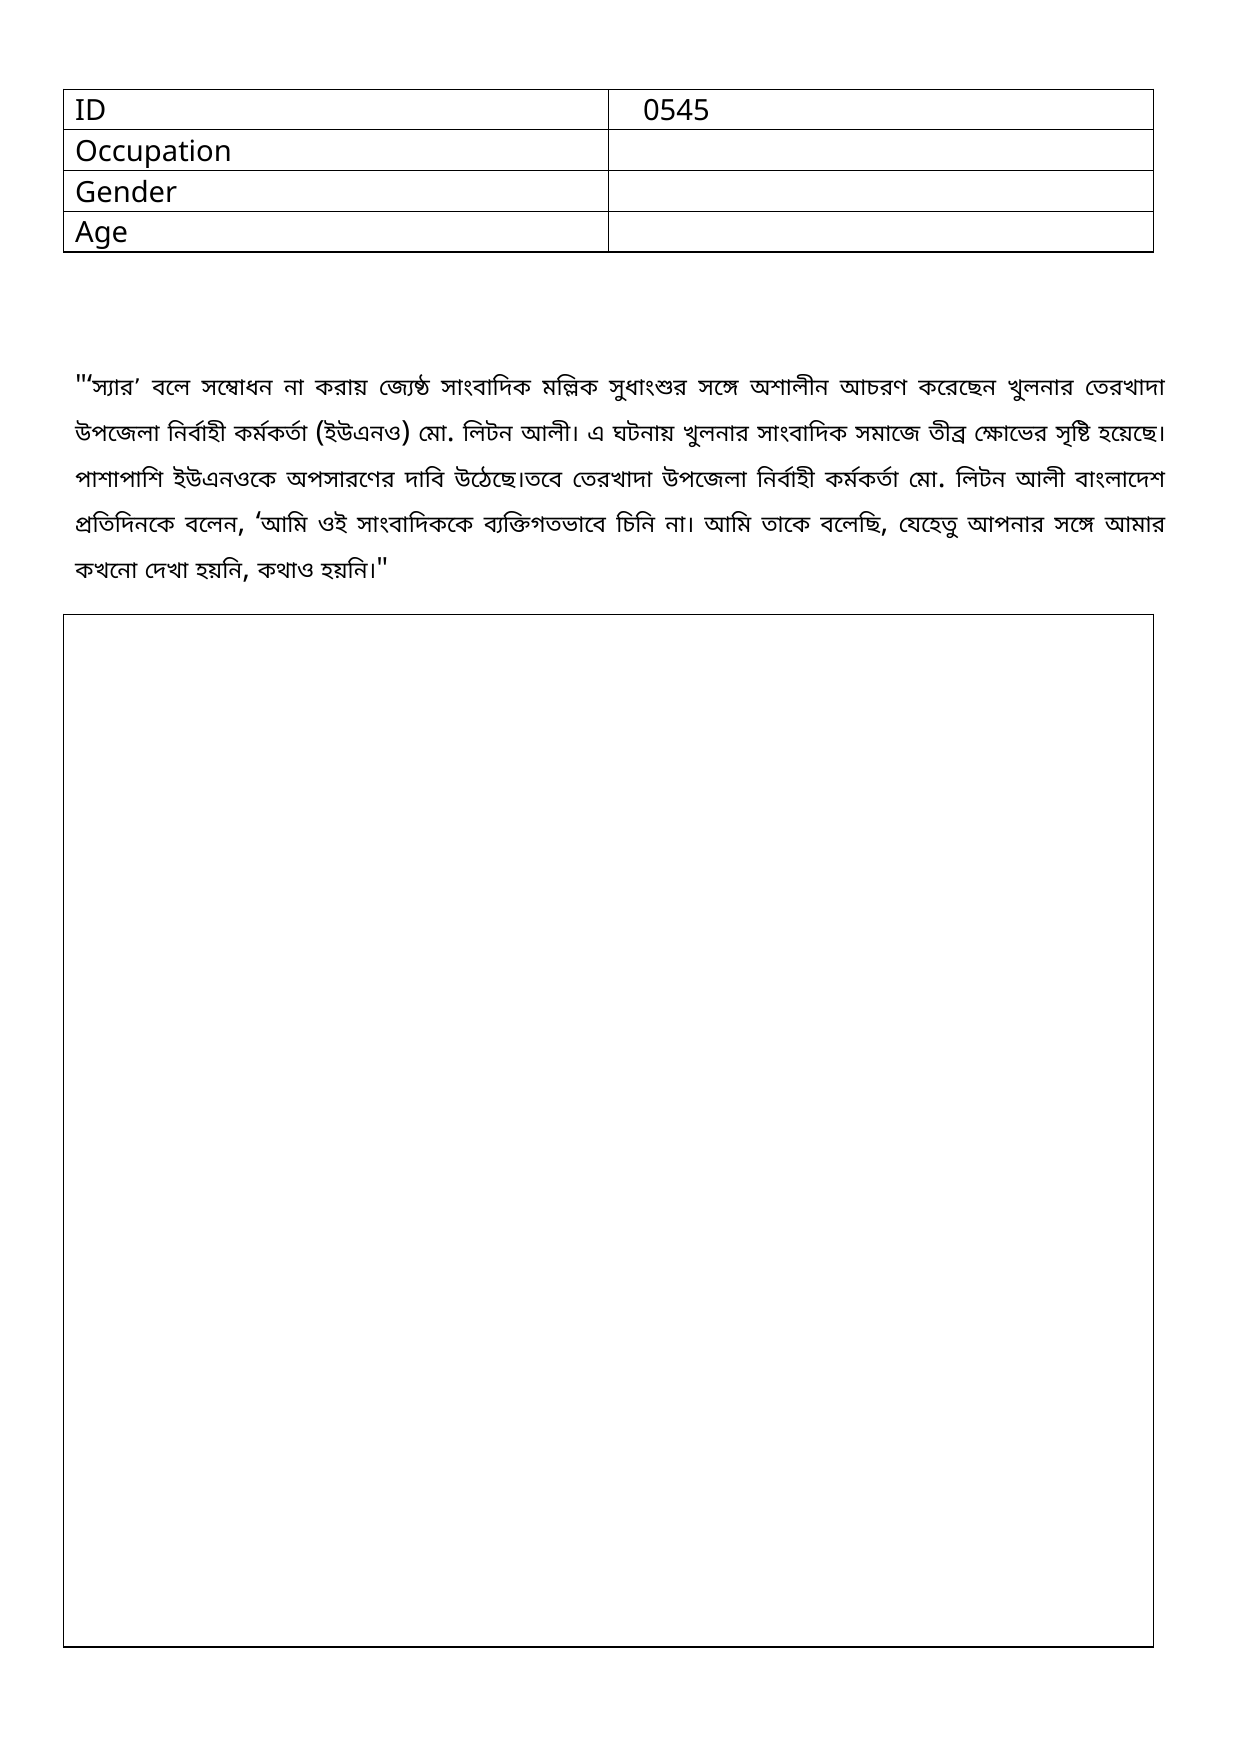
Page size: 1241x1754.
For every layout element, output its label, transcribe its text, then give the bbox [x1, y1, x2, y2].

table_cell [609, 212, 1153, 251]
table_cell [609, 130, 1153, 170]
table_header [64, 615, 1153, 1646]
table_cell [609, 171, 1153, 211]
text "‘স্যার’ বলে সম্বোধন না করায় জ্যেষ্ঠ সাংবাদিক মল্লিক সুধাংশুর সঙ্গে অশালীন আচরণ করেছেন খুলনার তেরখাদা উপজেলা নির্বাহী কর্মকর্তা (ইউএনও) মো. লিটন আলী। এ ঘটনায় খুলনার সাংবাদিক সমাজে তীব্র ক্ষোভের সৃষ্টি হয়েছে। পাশাপাশি ইউএনওকে অপসারণের দাবি উঠেছে।তবে তেরখাদা উপজেলা নির্বাহী কর্মকর্তা মো. লিটন আলী বাংলাদেশ প্রতিদিনকে বলেন, ‘আমি ওই সাংবাদিককে ব্যক্তিগতভাবে চিনি না। আমি তাকে বলেছি, যেহেতু আপনার সঙ্গে আমার কখনো দেখা হয়নি, কথাও হয়নি।" [75, 364, 1165, 587]
table_cell Age [64, 212, 608, 251]
table_header 0545 [609, 90, 1153, 129]
table_header ID [64, 90, 608, 129]
table_cell Occupation [64, 130, 608, 170]
table_cell Gender [64, 171, 608, 211]
